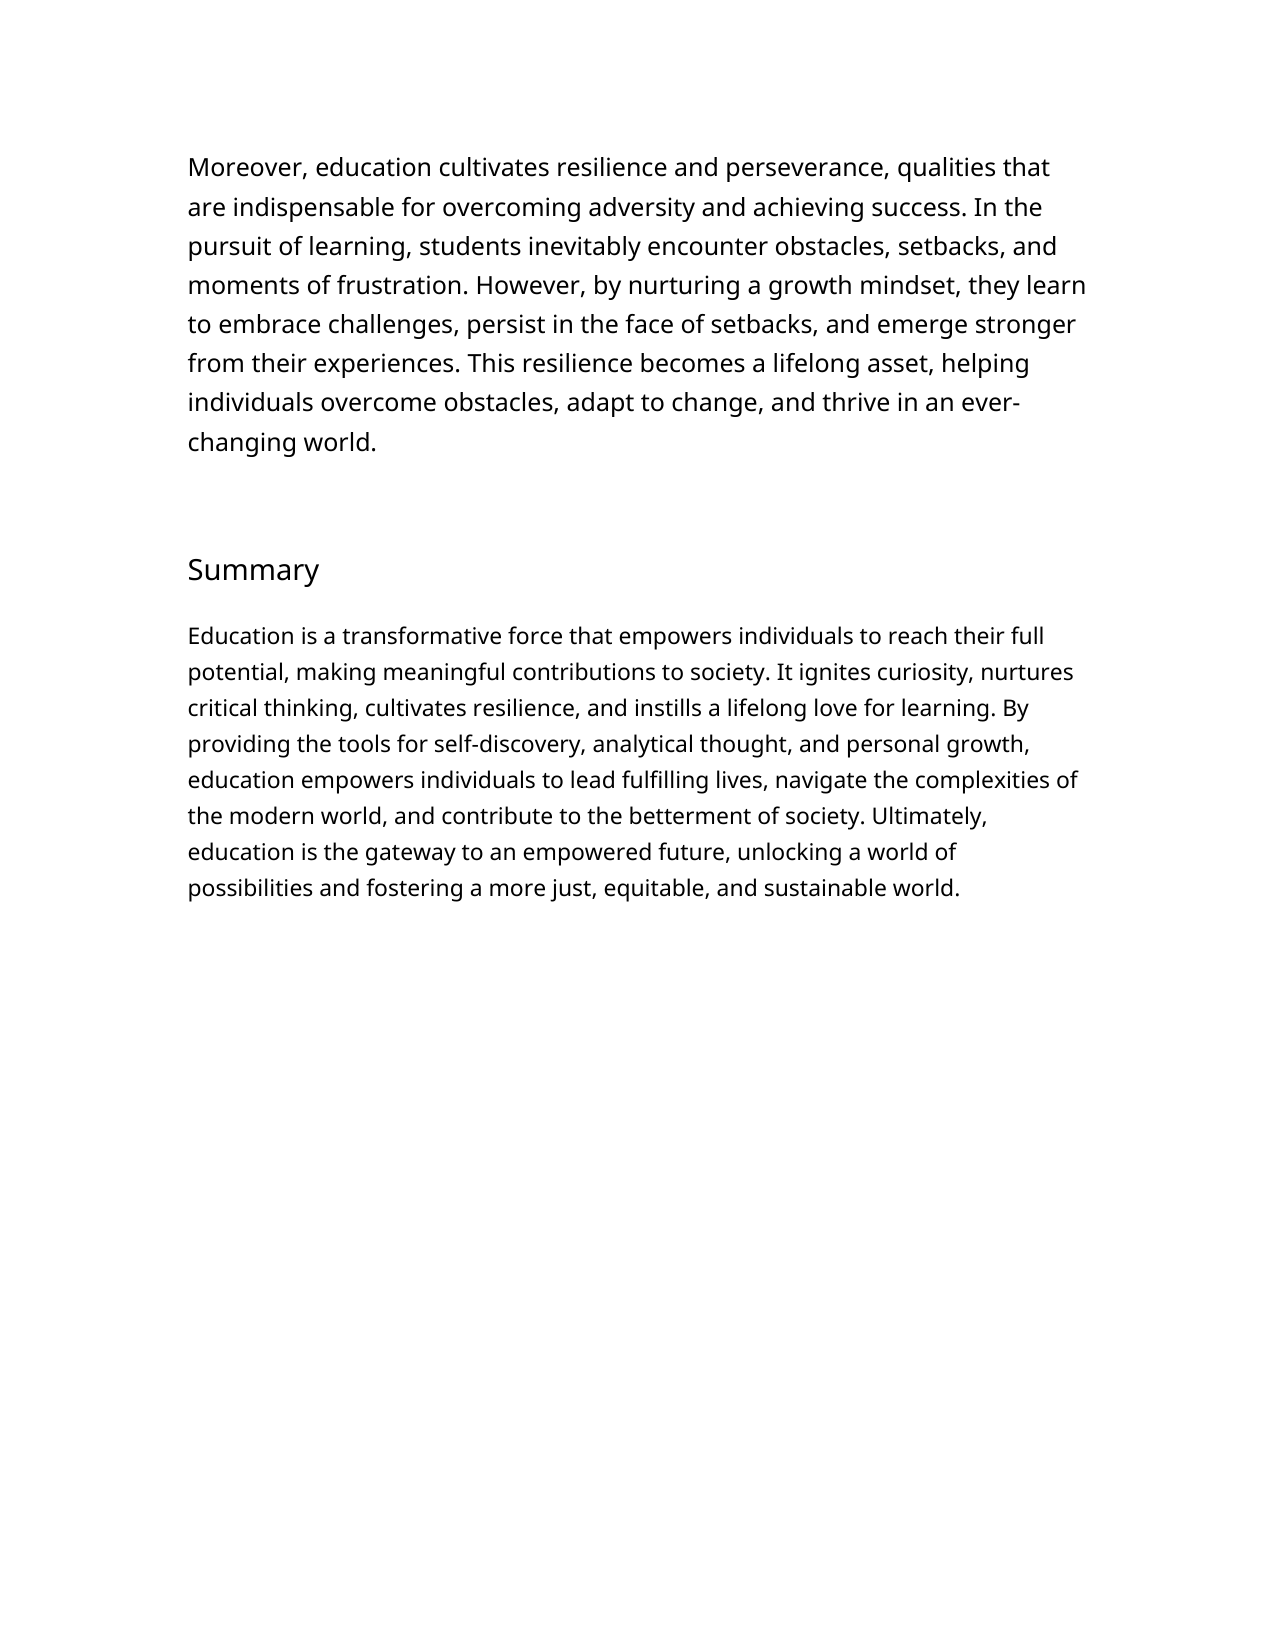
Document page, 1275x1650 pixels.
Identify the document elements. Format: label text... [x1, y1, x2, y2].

text Summary [187, 549, 1087, 589]
text Education is a transformative force that empowers individuals to reach their full potential, making meaningful contributions to society. It ignites curiosity, nurtures critical thinking, cultivates resilience, and instills a lifelong love for learning. By providing the tools for self-discovery, analytical thought, and personal growth, education empowers individuals to lead fulfilling lives, navigate the complexities of the modern world, and contribute to the betterment of society. Ultimately, education is the gateway to an empowered future, unlocking a world of possibilities and fostering a more just, equitable, and sustainable world. [187, 620, 1087, 903]
text Moreover, education cultivates resilience and perseverance, qualities that are indispensable for overcoming adversity and achieving success. In the pursuit of learning, students inevitably encounter obstacles, setbacks, and moments of frustration. However, by nurturing a growth mindset, they learn to embrace challenges, persist in the face of setbacks, and emerge stronger from their experiences. This resilience becomes a lifelong asset, helping individuals overcome obstacles, adapt to change, and thrive in an ever-changing world. [187, 150, 1087, 458]
